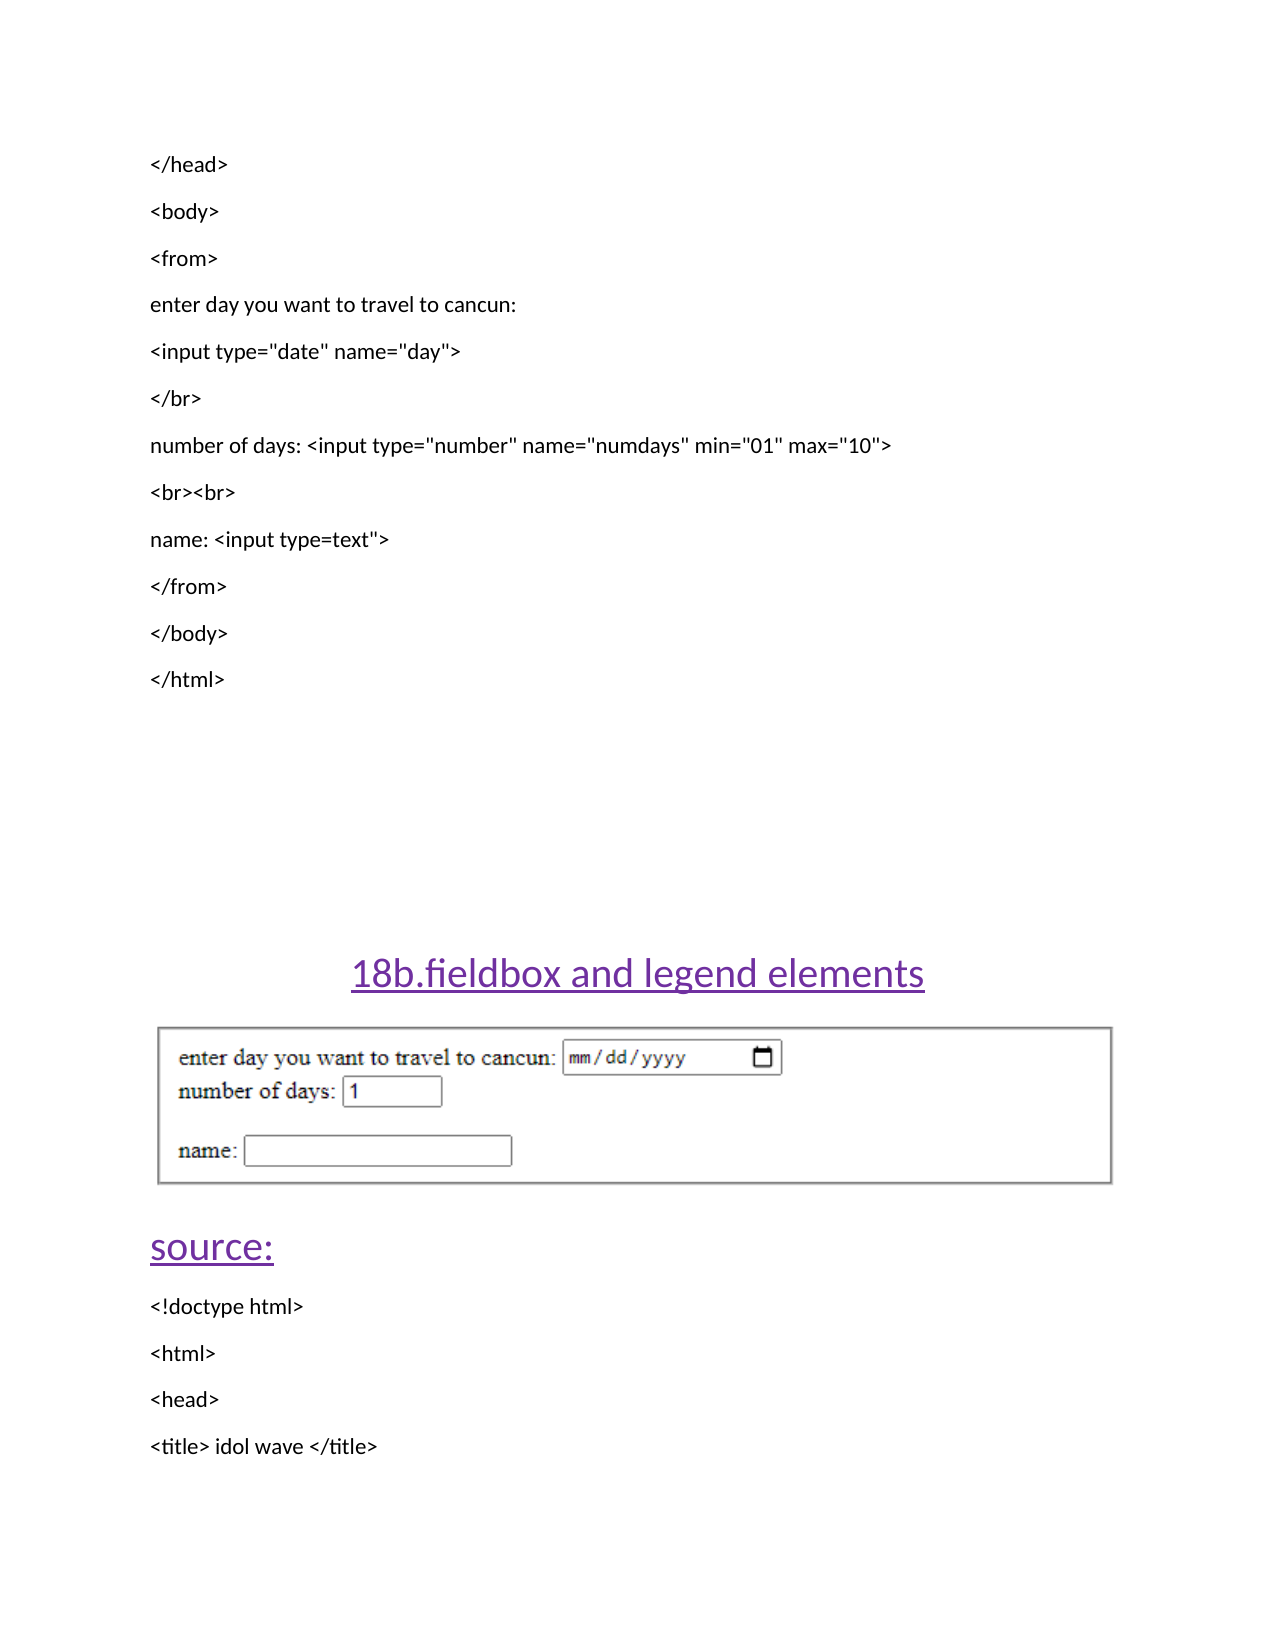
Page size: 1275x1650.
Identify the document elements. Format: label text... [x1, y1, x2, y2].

text source: [150, 1220, 1125, 1271]
text <from> [150, 244, 1125, 272]
text <!doctype html> [150, 1292, 1125, 1320]
text <body> [150, 197, 1125, 225]
text </from> [150, 572, 1125, 600]
text </br> [150, 384, 1125, 412]
picture [150, 1018, 1124, 1202]
text </body> [150, 619, 1125, 647]
text <input type="date" name="day"> [150, 337, 1125, 366]
text name: <input type=text"> [150, 525, 1125, 553]
text <html> [150, 1339, 1125, 1367]
text number of days: <input type="number" name="numdays" min="01" max="10"> [150, 431, 1125, 459]
text <head> [150, 1386, 1125, 1413]
text </head> [150, 150, 1125, 178]
text 18b.fieldbox and legend elements [150, 947, 1125, 998]
text </html> [150, 666, 1125, 694]
text <title> idol wave </title> [150, 1432, 1125, 1460]
text enter day you want to travel to cancun: [150, 291, 1125, 319]
text <br><br> [150, 478, 1125, 506]
